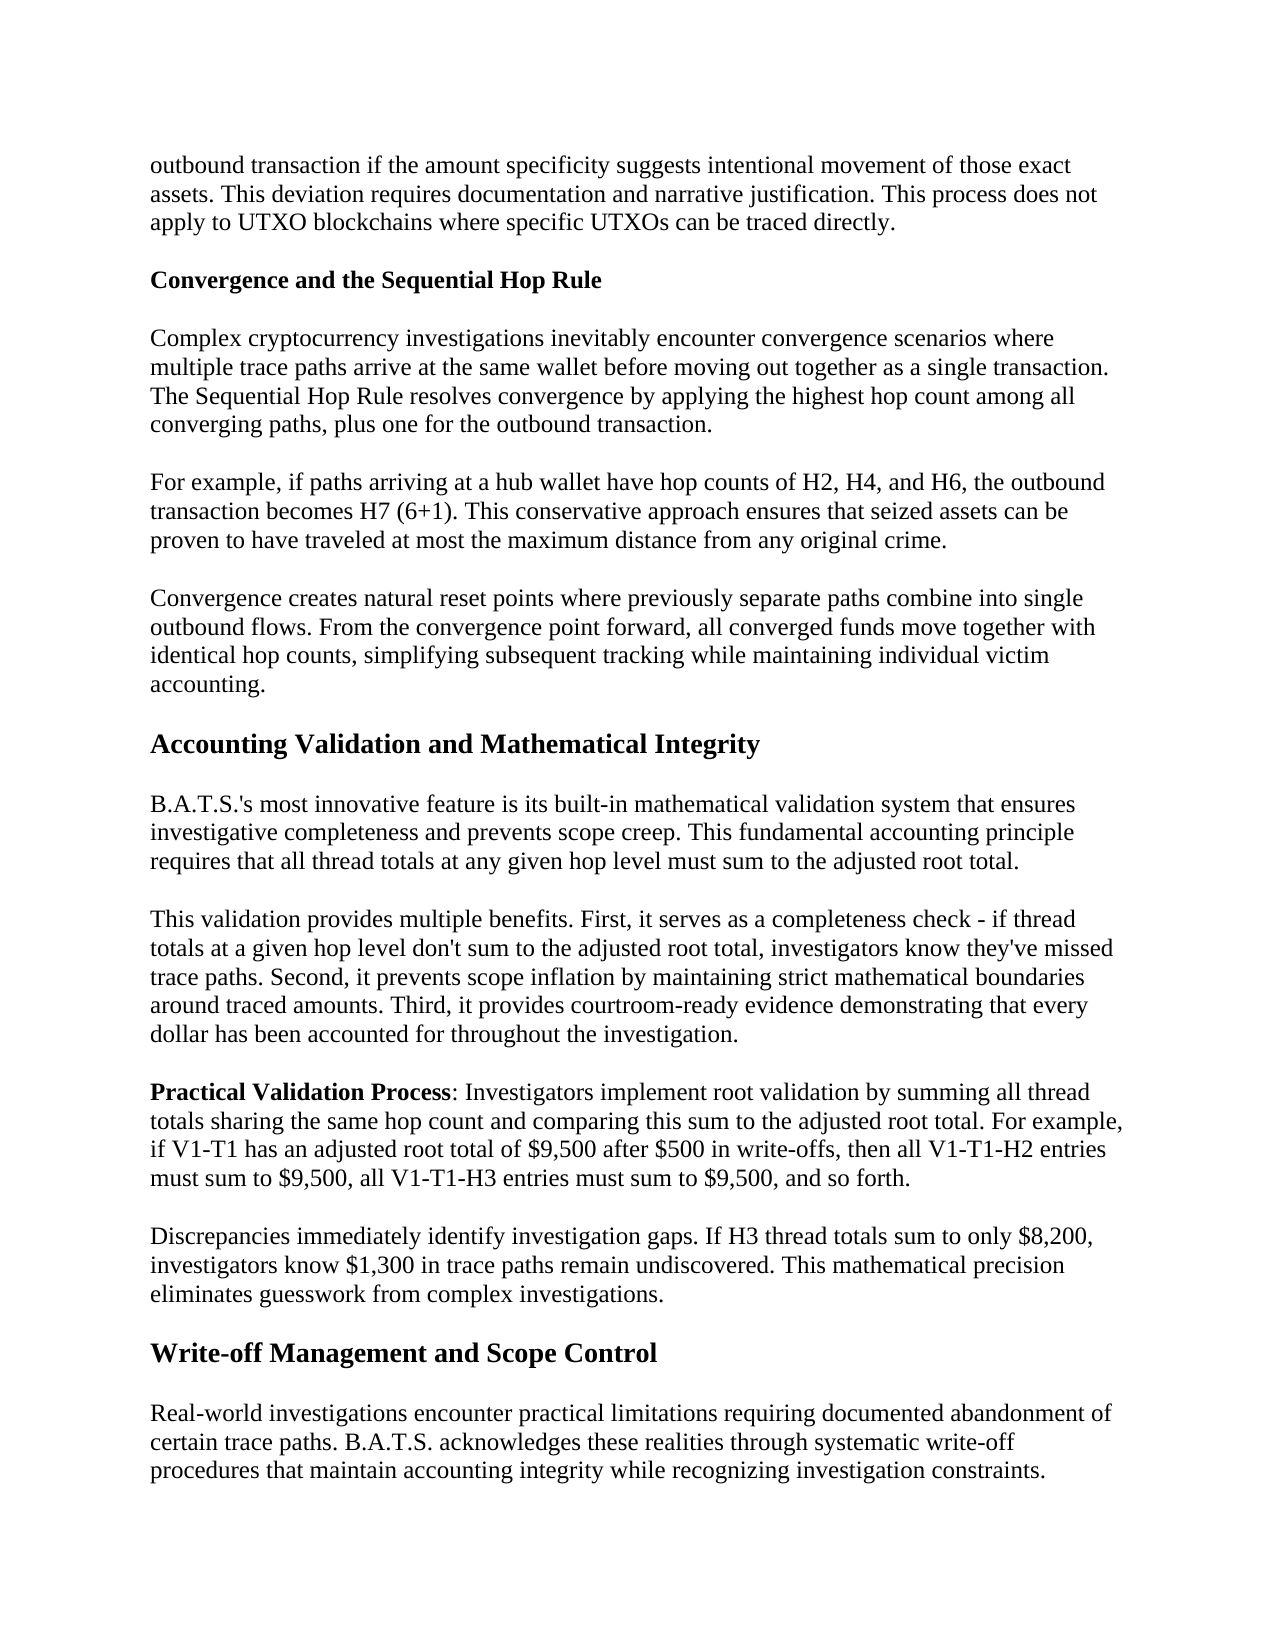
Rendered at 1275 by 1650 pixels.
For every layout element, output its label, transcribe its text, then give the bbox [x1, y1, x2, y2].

text Accounting Validation and Mathematical Integrity [150, 727, 1125, 759]
text Convergence and the Sequential Hop Rule [150, 265, 1125, 294]
text Complex cryptocurrency investigations inevitably encounter convergence scenarios where multiple trace paths arrive at the same wallet before moving out together as a single transaction. The Sequential Hop Rule resolves convergence by applying the highest hop count among all converging paths, plus one for the outbound transaction. [150, 323, 1125, 438]
text Discrepancies immediately identify investigation gaps. If H3 thread totals sum to only $8,200, investigators know $1,300 in trace paths remain undiscovered. This mathematical precision eliminates guesswork from complex investigations. [150, 1221, 1125, 1307]
text Convergence creates natural reset points where previously separate paths combine into single outbound flows. From the convergence point forward, all converged funds move together with identical hop counts, simplifying subsequent tracking while maintaining individual victim accounting. [150, 583, 1125, 698]
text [150, 150, 1125, 236]
text Real-world investigations encounter practical limitations requiring documented abandonment of certain trace paths. B.A.T.S. acknowledges these realities through systematic write-off procedures that maintain accounting integrity while recognizing investigation constraints. [150, 1398, 1125, 1484]
text Practical Validation Process: Investigators implement root validation by summing all thread totals sharing the same hop count and comparing this sum to the adjusted root total. For example, if V1-T1 has an adjusted root total of $9,500 after $500 in write-offs, then all V1-T1-H2 entries must sum to $9,500, all V1-T1-H3 entries must sum to $9,500, and so forth. [150, 1077, 1125, 1192]
text For example, if paths arriving at a hub wallet have hop counts of H2, H4, and H6, the outbound transaction becomes H7 (6+1). This conservative approach ensures that seized assets can be proven to have traveled at most the maximum distance from any original crime. [150, 467, 1125, 554]
text B.A.T.S.'s most innovative feature is its built-in mathematical validation system that ensures investigative completeness and prevents scope creep. This fundamental accounting principle requires that all thread totals at any given hop level must sum to the adjusted root total. [150, 789, 1125, 875]
text Write-off Management and Scope Control [150, 1337, 1125, 1369]
text This validation provides multiple benefits. First, it serves as a completeness check - if thread totals at a given hop level don't sum to the adjusted root total, investigators know they've missed trace paths. Second, it prevents scope inflation by maintaining strict mathematical boundaries around traced amounts. Third, it provides courtroom-ready evidence demonstrating that every dollar has been accounted for throughout the investigation. [150, 904, 1125, 1048]
